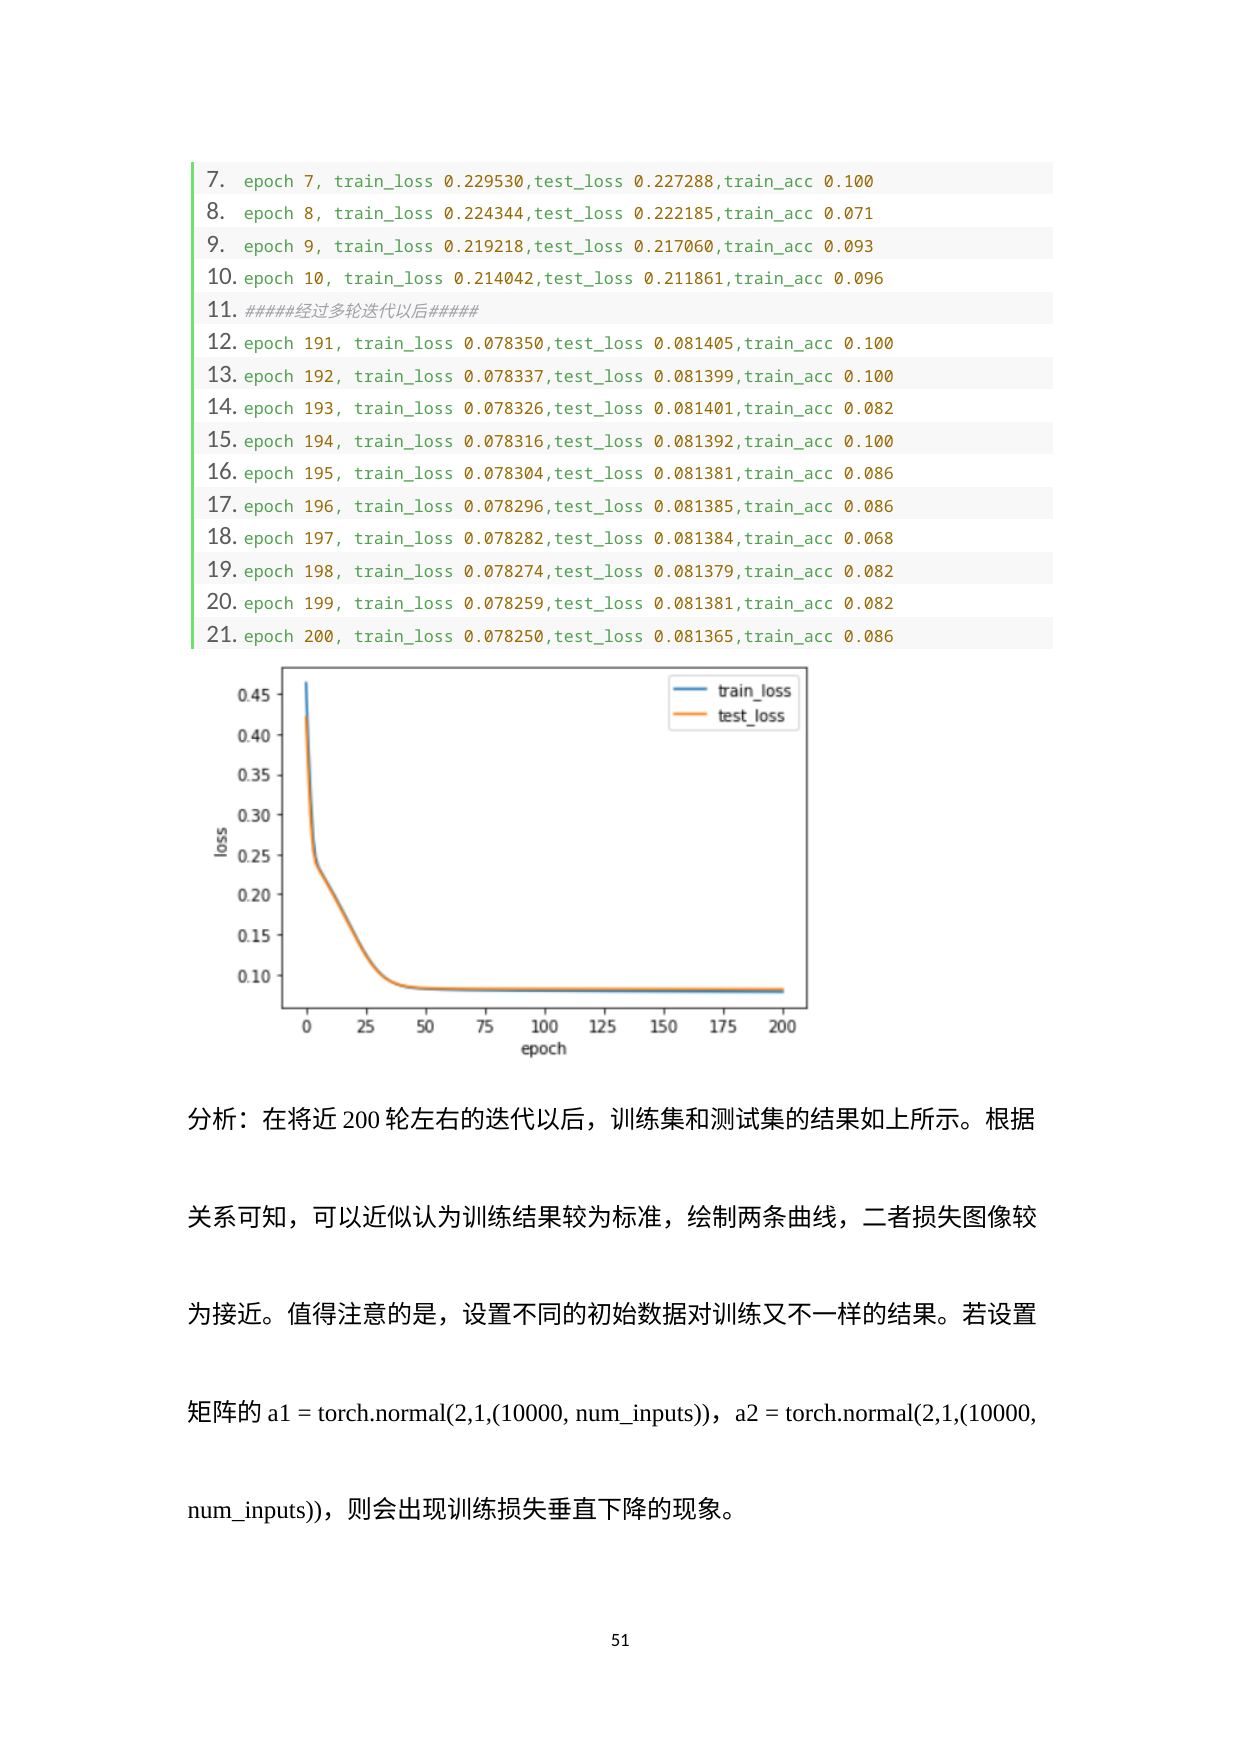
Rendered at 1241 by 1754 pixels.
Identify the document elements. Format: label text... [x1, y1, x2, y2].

list epoch 191, train_loss 0.078350,test_loss 0.081405,train_acc 0.100 [194, 324, 1053, 357]
list epoch 194, train_loss 0.078316,test_loss 0.081392,train_acc 0.100 [194, 422, 1053, 454]
list epoch 199, train_loss 0.078259,test_loss 0.081381,train_acc 0.082 [194, 584, 1053, 617]
picture [187, 659, 851, 1062]
list epoch 8, train_loss 0.224344,test_loss 0.222185,train_acc 0.071 [194, 194, 1053, 227]
list epoch 9, train_loss 0.219218,test_loss 0.217060,train_acc 0.093 [194, 227, 1053, 259]
list epoch 195, train_loss 0.078304,test_loss 0.081381,train_acc 0.086 [194, 454, 1053, 487]
list #####经过多轮迭代以后##### [194, 292, 1053, 324]
list epoch 193, train_loss 0.078326,test_loss 0.081401,train_acc 0.082 [194, 389, 1053, 422]
list epoch 198, train_loss 0.078274,test_loss 0.081379,train_acc 0.082 [194, 552, 1053, 584]
list epoch 7, train_loss 0.229530,test_loss 0.227288,train_acc 0.100 [194, 162, 1053, 194]
list epoch 197, train_loss 0.078282,test_loss 0.081384,train_acc 0.068 [194, 519, 1053, 552]
list epoch 10, train_loss 0.214042,test_loss 0.211861,train_acc 0.096 [194, 259, 1053, 292]
list epoch 196, train_loss 0.078296,test_loss 0.081385,train_acc 0.086 [194, 487, 1053, 519]
list epoch 200, train_loss 0.078250,test_loss 0.081365,train_acc 0.086 [194, 617, 1053, 649]
list epoch 192, train_loss 0.078337,test_loss 0.081399,train_acc 0.100 [194, 357, 1053, 389]
text 分析：在将近200轮左右的迭代以后，训练集和测试集的结果如上所示。根据关系可知，可以近似认为训练结果较为标准，绘制两条曲线，二者损失图像较为接近。值得注意的是，设置不同的初始数据对训练又不一样的结果。若设置矩阵的a1 = torch.normal(2,1,(10000, num_inputs))，a2 = torch.normal(2,1,(10000, num_inputs))，则会出现训练损失垂直下降的现象。 [187, 1085, 1053, 1540]
